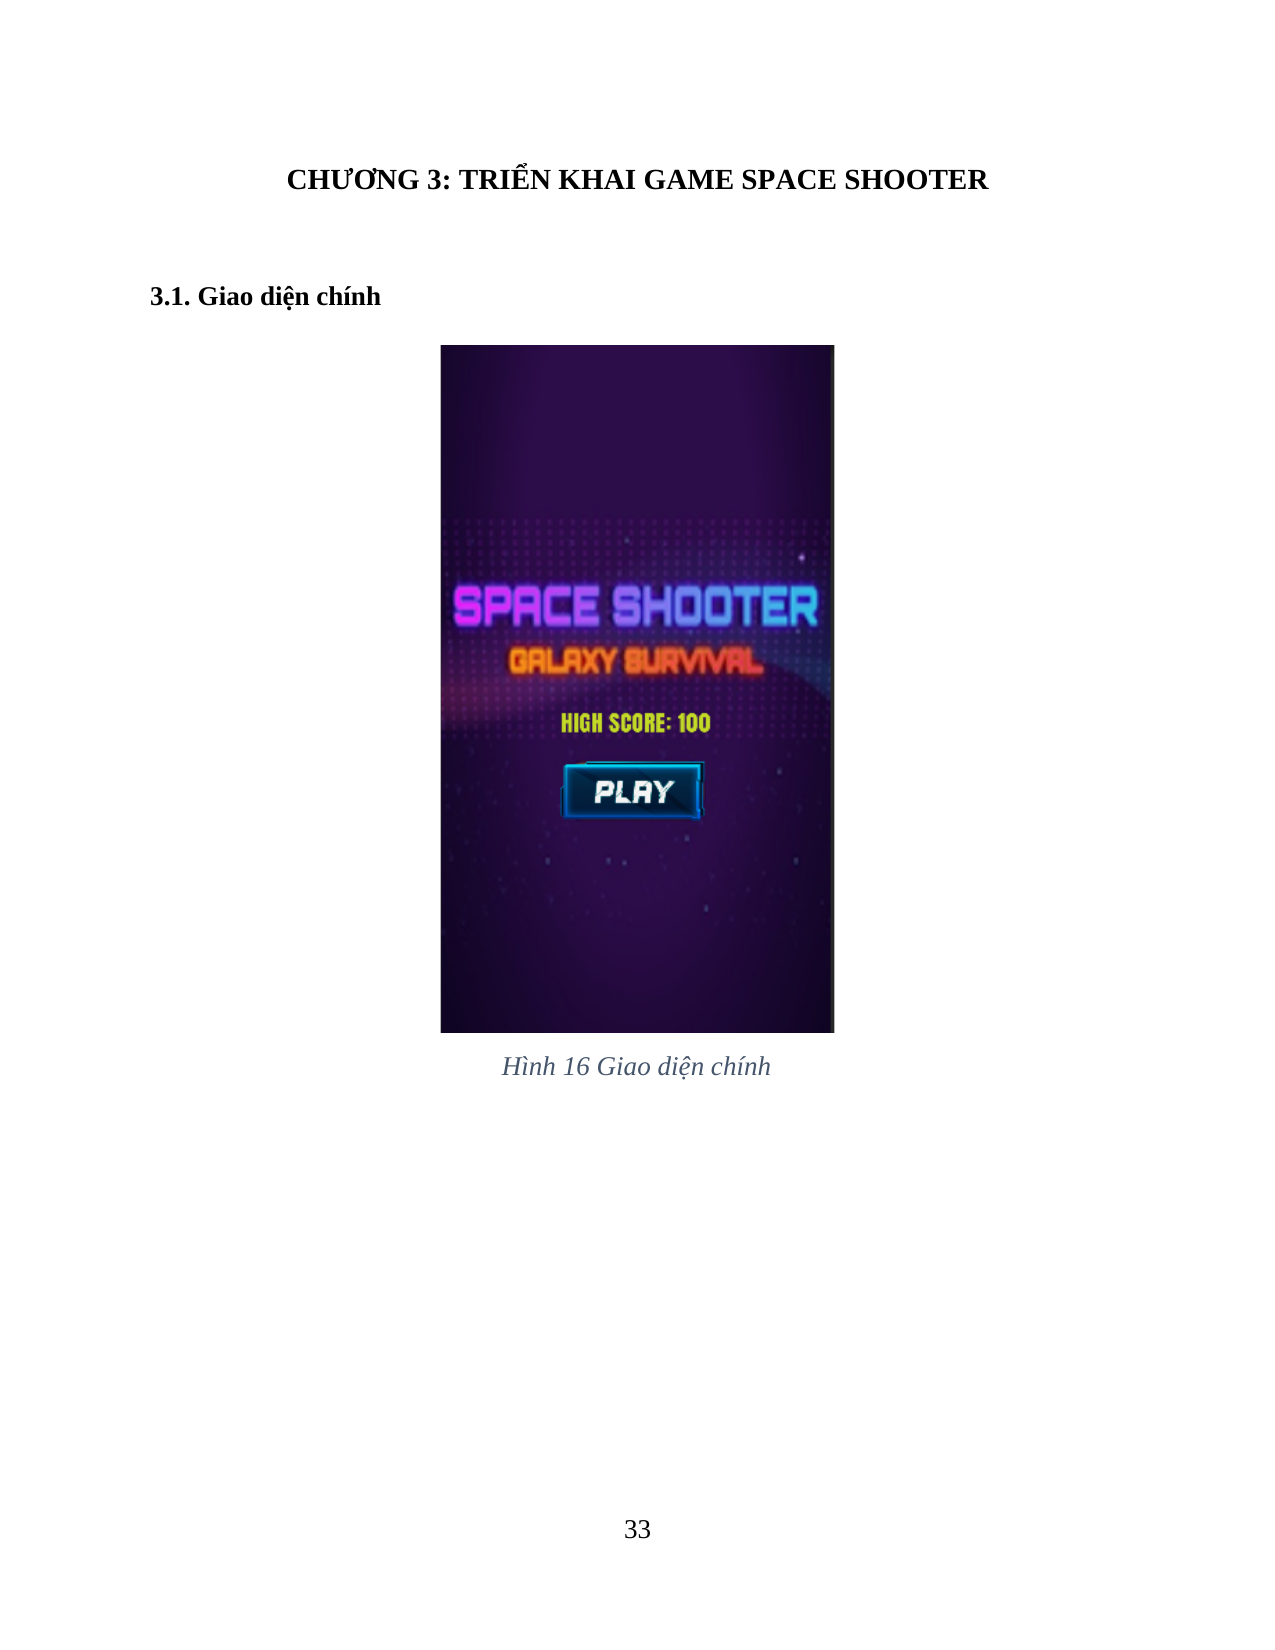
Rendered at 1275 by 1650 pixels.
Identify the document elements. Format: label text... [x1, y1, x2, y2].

text Giao diện chính [150, 280, 1125, 311]
text TRIỂN KHAI GAME SPACE SHOOTER [150, 162, 1125, 196]
text Hình 16 Giao diện chính [150, 1051, 1125, 1082]
picture [440, 345, 835, 1033]
